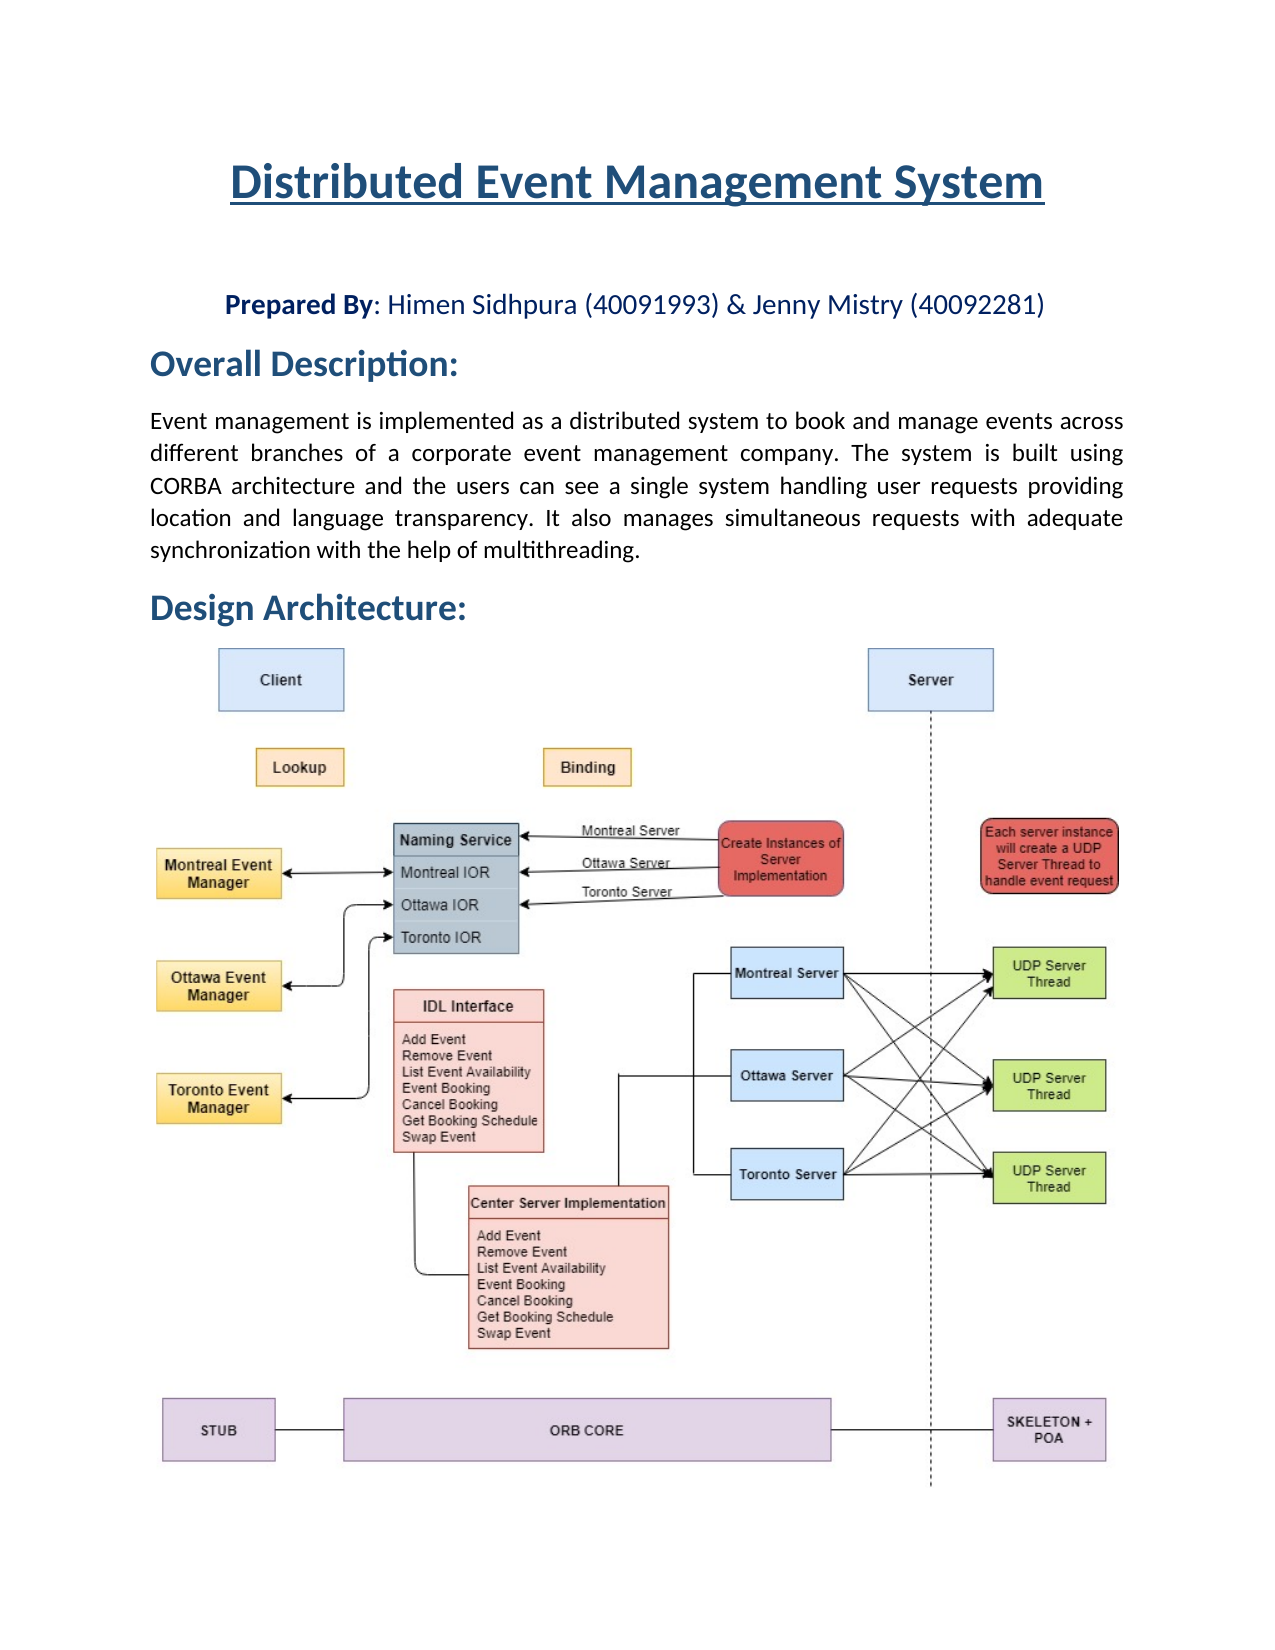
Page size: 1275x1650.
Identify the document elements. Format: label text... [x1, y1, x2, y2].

text Event management is implemented as a distributed system to book and manage events across different branches of a corporate event management company. The system is built using CORBA architecture and the users can see a single system handling user requests providing location and language transparency. It also manages simultaneous requests with adequate synchronization with the help of multithreading. [150, 405, 1125, 565]
text Distributed Event Management System [150, 150, 1125, 211]
text Design Architecture: [150, 583, 1125, 629]
picture [156, 648, 1119, 1488]
text Prepared By: Himen Sidhpura (40091993) & Jenny Mistry (40092281) [150, 286, 1125, 321]
text Overall Description: [150, 340, 1125, 386]
